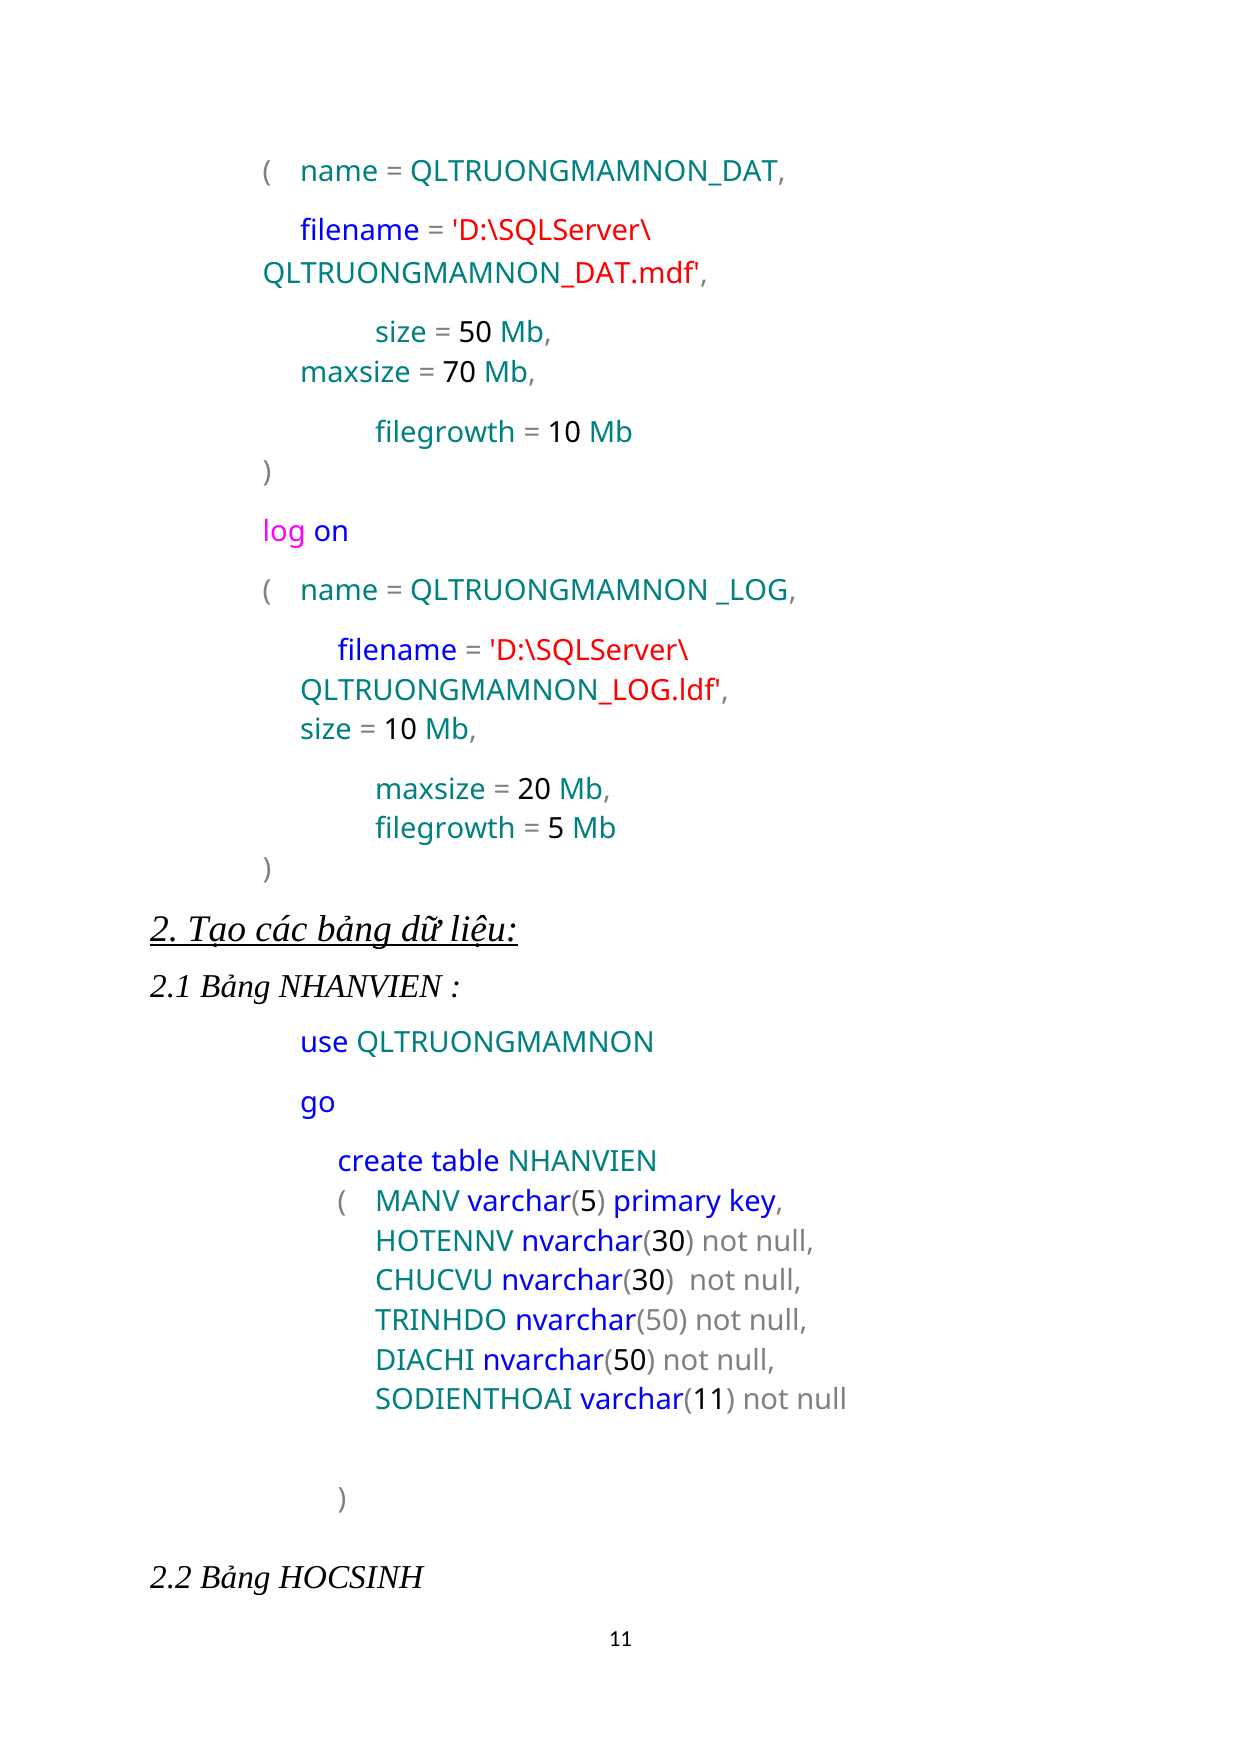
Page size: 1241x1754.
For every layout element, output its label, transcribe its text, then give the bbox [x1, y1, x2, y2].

text 2. Tạo các bảng dữ liệu: [150, 907, 1090, 950]
list filegrowth = 10 Mb [300, 411, 1090, 451]
text log on [187, 510, 1090, 550]
list filename = 'D:\SQLServer\ QLTRUONGMAMNON_LOG.ldf', [300, 629, 1090, 708]
text ) [187, 451, 1090, 490]
list ( MANV varchar(5) primary key, [337, 1180, 1090, 1220]
list CHUCVU nvarchar(30) not null, [337, 1259, 1090, 1299]
list DIACHI nvarchar(50) not null, [337, 1339, 1090, 1379]
text size = 10 Mb, [187, 708, 1090, 748]
text filename = 'D:\SQLServer\ QLTRUONGMAMNON_DAT.mdf', [262, 209, 1090, 292]
list HOTENNV nvarchar(30) not null, [337, 1220, 1090, 1259]
list maxsize = 20 Mb, [300, 768, 1090, 808]
text use QLTRUONGMAMNON [300, 1022, 1090, 1061]
list ) [337, 1478, 1090, 1517]
text go [300, 1081, 1090, 1121]
text 2.2 Bảng HOCSINH [150, 1557, 1090, 1596]
list size = 50 Mb, [300, 312, 1090, 351]
text ( name = QLTRUONGMAMNON_DAT, [262, 150, 1090, 190]
text maxsize = 70 Mb, [262, 351, 1090, 391]
list create table NHANVIEN [337, 1141, 1090, 1180]
list TRINHDO nvarchar(50) not null, [337, 1299, 1090, 1339]
list filegrowth = 5 Mb [300, 808, 1090, 847]
text ( name = QLTRUONGMAMNON _LOG, [187, 569, 1090, 609]
text 2.1 Bảng NHANVIEN : [150, 967, 1090, 1005]
text ) [187, 847, 1090, 887]
text SODIENTHOAI varchar(11) not null [300, 1379, 1090, 1418]
